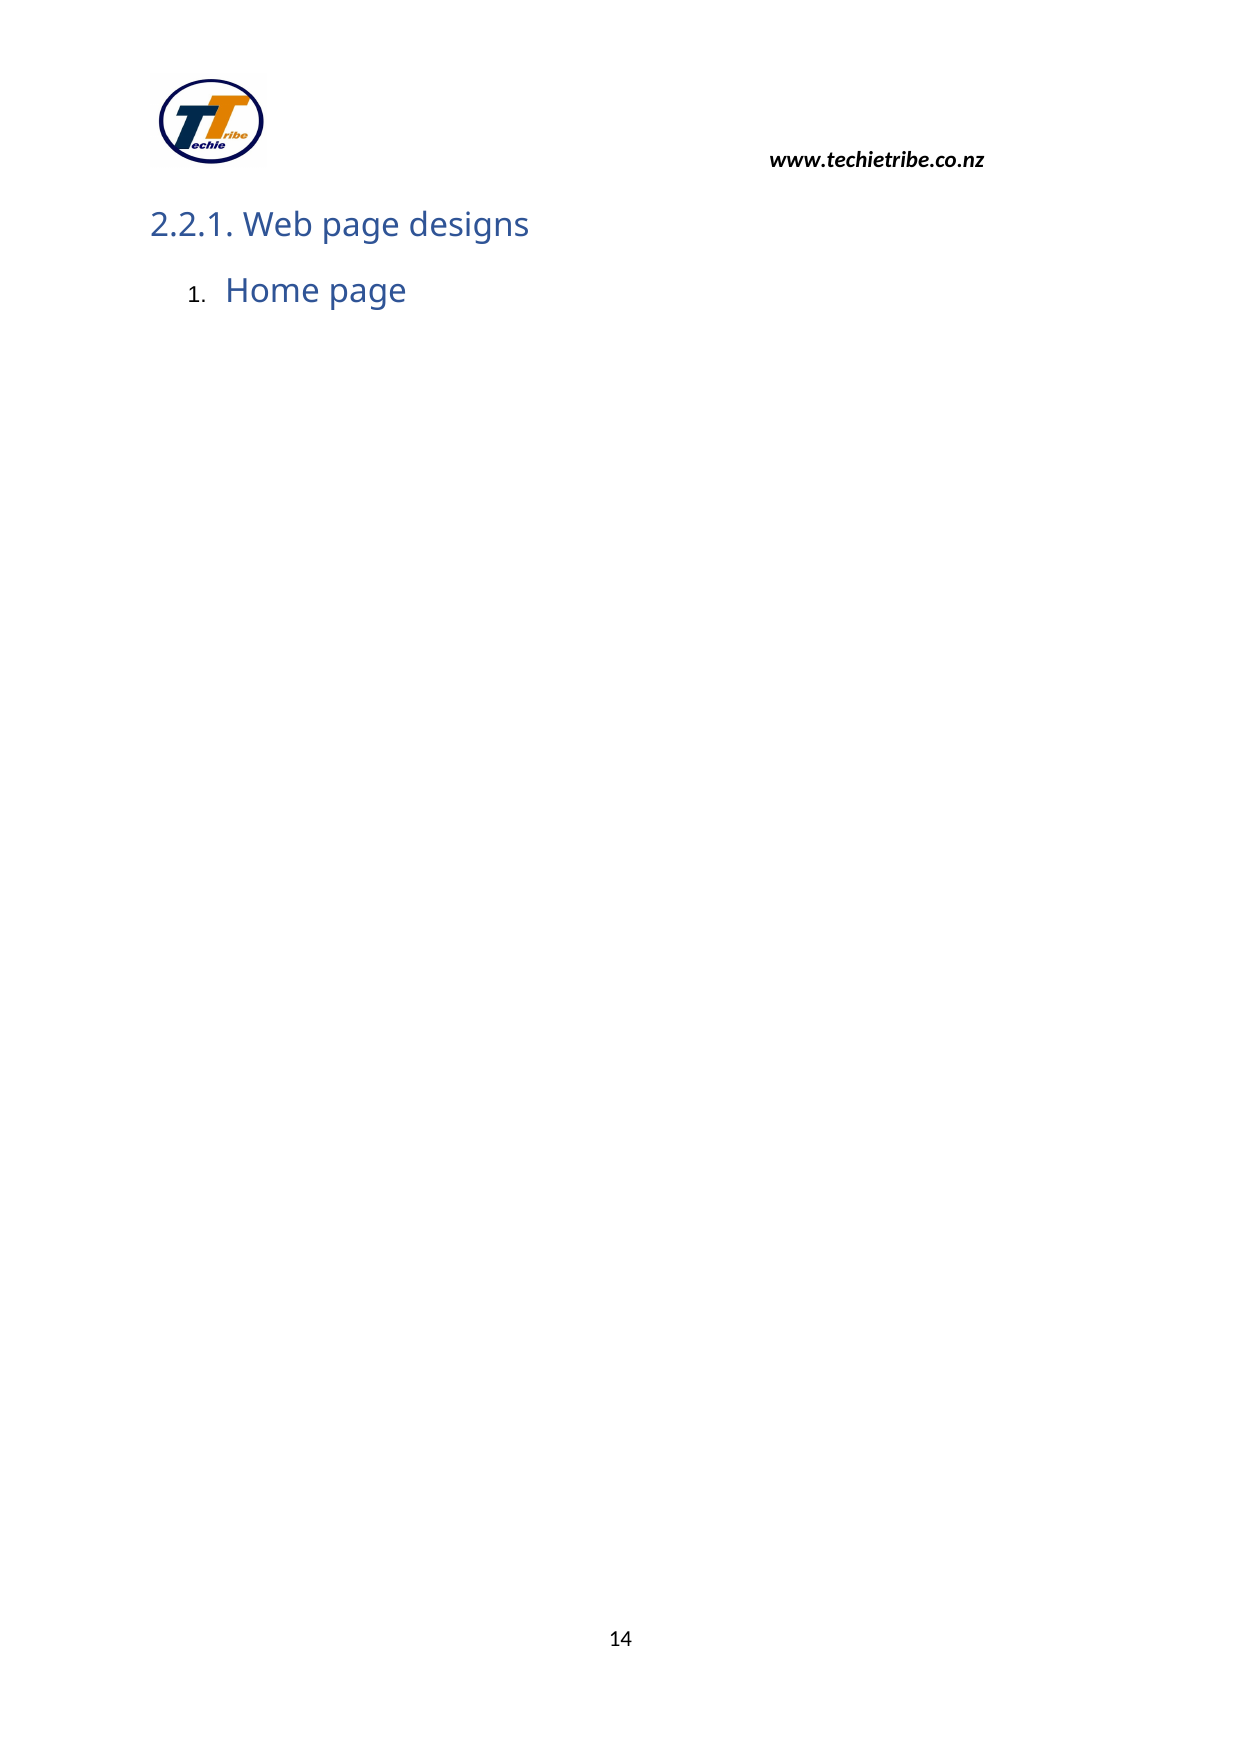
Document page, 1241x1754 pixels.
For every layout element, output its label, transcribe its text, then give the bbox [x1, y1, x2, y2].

picture [150, 73, 268, 168]
list Home page [187, 267, 1090, 312]
text 2.2.1. Web page designs [150, 201, 1090, 247]
